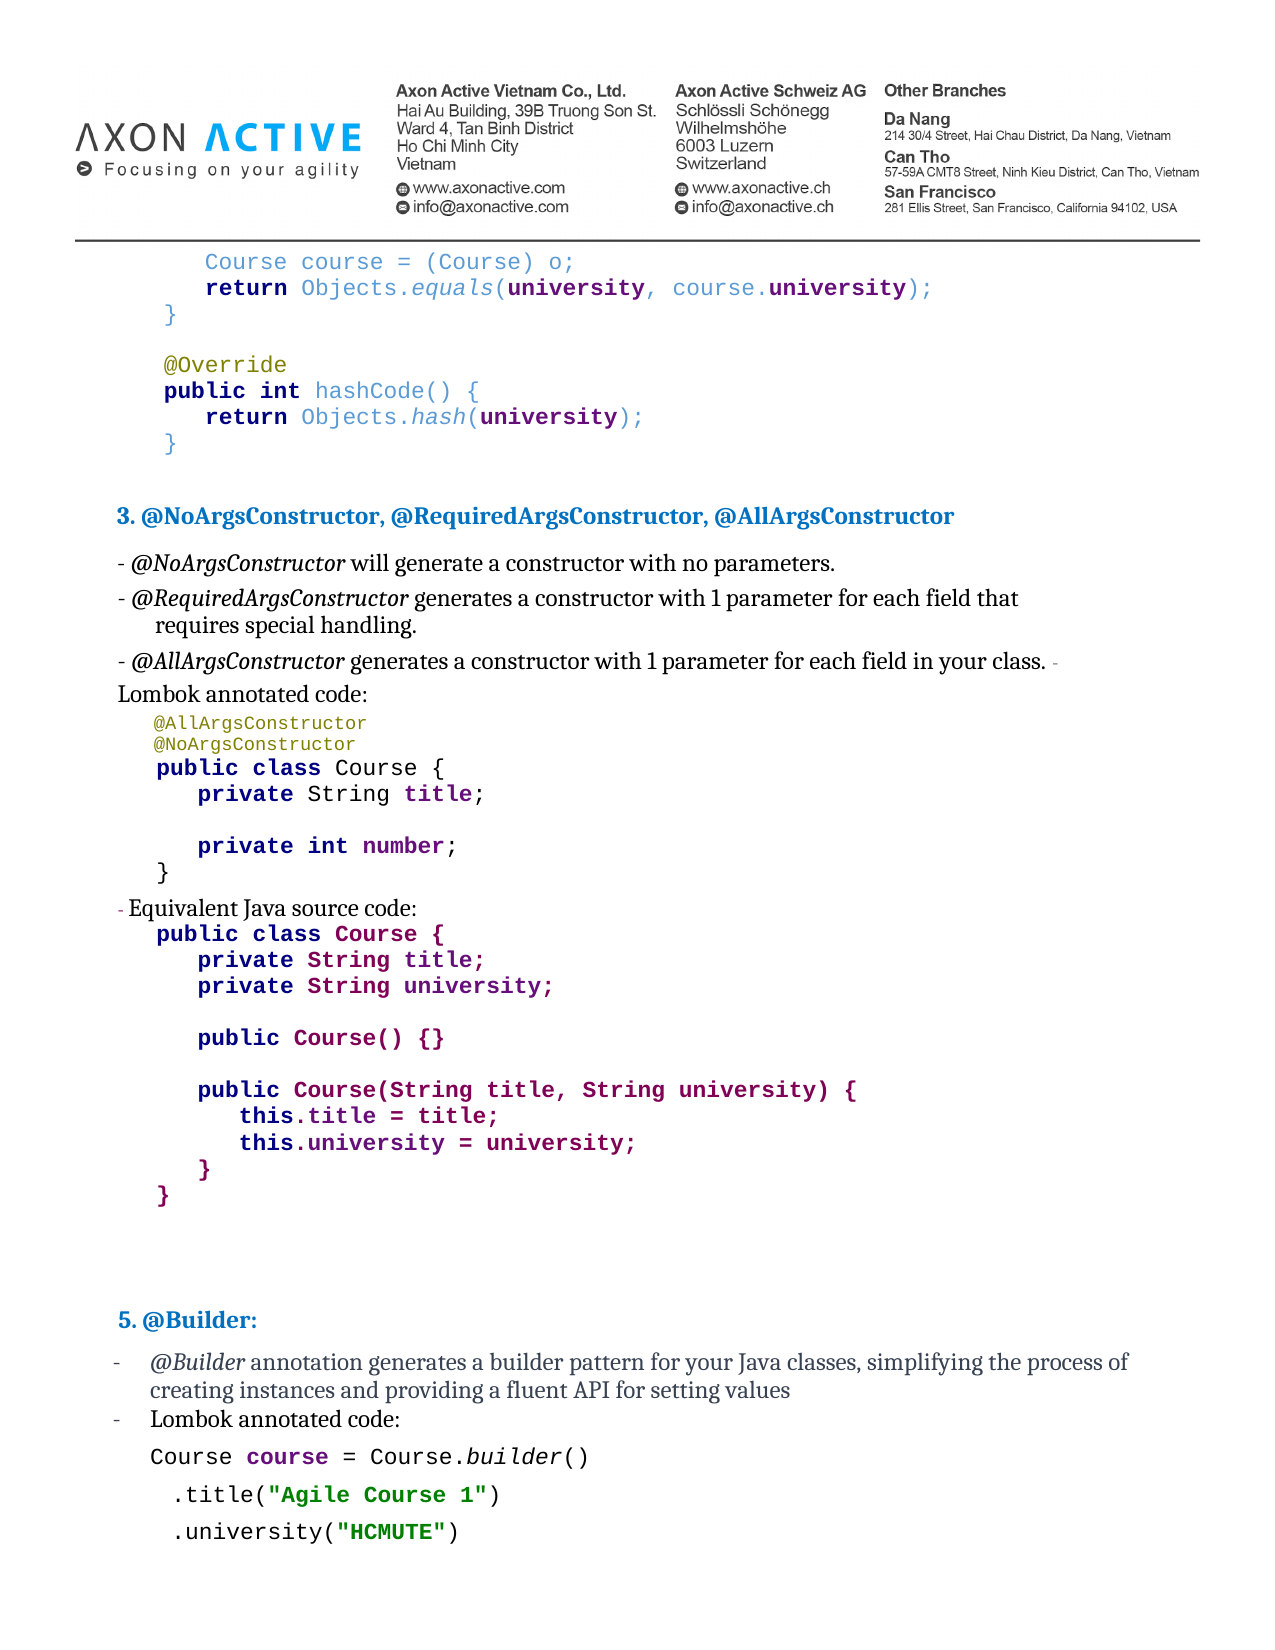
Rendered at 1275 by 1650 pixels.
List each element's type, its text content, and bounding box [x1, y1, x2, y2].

text .university("HCMUTE") [75, 1520, 1107, 1546]
text .title("Agile Course 1") [75, 1483, 1107, 1509]
text this.university = university; [156, 1131, 1200, 1157]
text - @NoArgsConstructor will generate a constructor with no parameters. [117, 549, 979, 577]
text @AllArgsConstructor [154, 714, 1200, 735]
text 5. @Builder: [118, 1306, 1200, 1334]
list @Builder annotation generates a builder pattern for your Java classes, simplifying the process of creating instances and providing a fluent API for setting values [112, 1348, 1200, 1405]
text 3. @NoArgsConstructor, @RequiredArgsConstructor, @AllArgsConstructor [117, 502, 979, 531]
text - Equivalent Java source code: [117, 894, 1200, 922]
list Lombok annotated code: [112, 1405, 1107, 1434]
picture [75, 62, 1200, 251]
text - @AllArgsConstructor generates a constructor with 1 parameter for each field in your class. - Lombok annotated code: [117, 647, 1107, 709]
text private int number; [156, 834, 1200, 861]
text } [156, 1157, 1200, 1183]
text - @RequiredArgsConstructor generates a constructor with 1 parameter for each field that requires special handling. [117, 584, 1083, 640]
text } [163, 302, 1200, 328]
text public Course(String title, String university) { [156, 1079, 1200, 1105]
text private String title; [156, 782, 1200, 808]
text public class Course { [156, 922, 1200, 948]
text @NoArgsConstructor [154, 735, 1200, 756]
text } [156, 1183, 1200, 1209]
text private String title; [156, 948, 1200, 974]
text private String university; [156, 974, 1200, 1001]
text Course course = Course.builder() [75, 1446, 1107, 1471]
text Course course = (Course) o; [163, 251, 1200, 276]
text @Override [163, 354, 1200, 380]
text return Objects.equals(university, course.university); [163, 276, 1200, 302]
text } [156, 861, 1200, 887]
text return Objects.hash(university); [163, 406, 1200, 432]
text public class Course { [156, 756, 1200, 782]
text public Course() {} [156, 1027, 1200, 1053]
text } [163, 432, 1200, 458]
text this.title = title; [156, 1105, 1200, 1131]
text public int hashCode() { [163, 380, 1200, 406]
